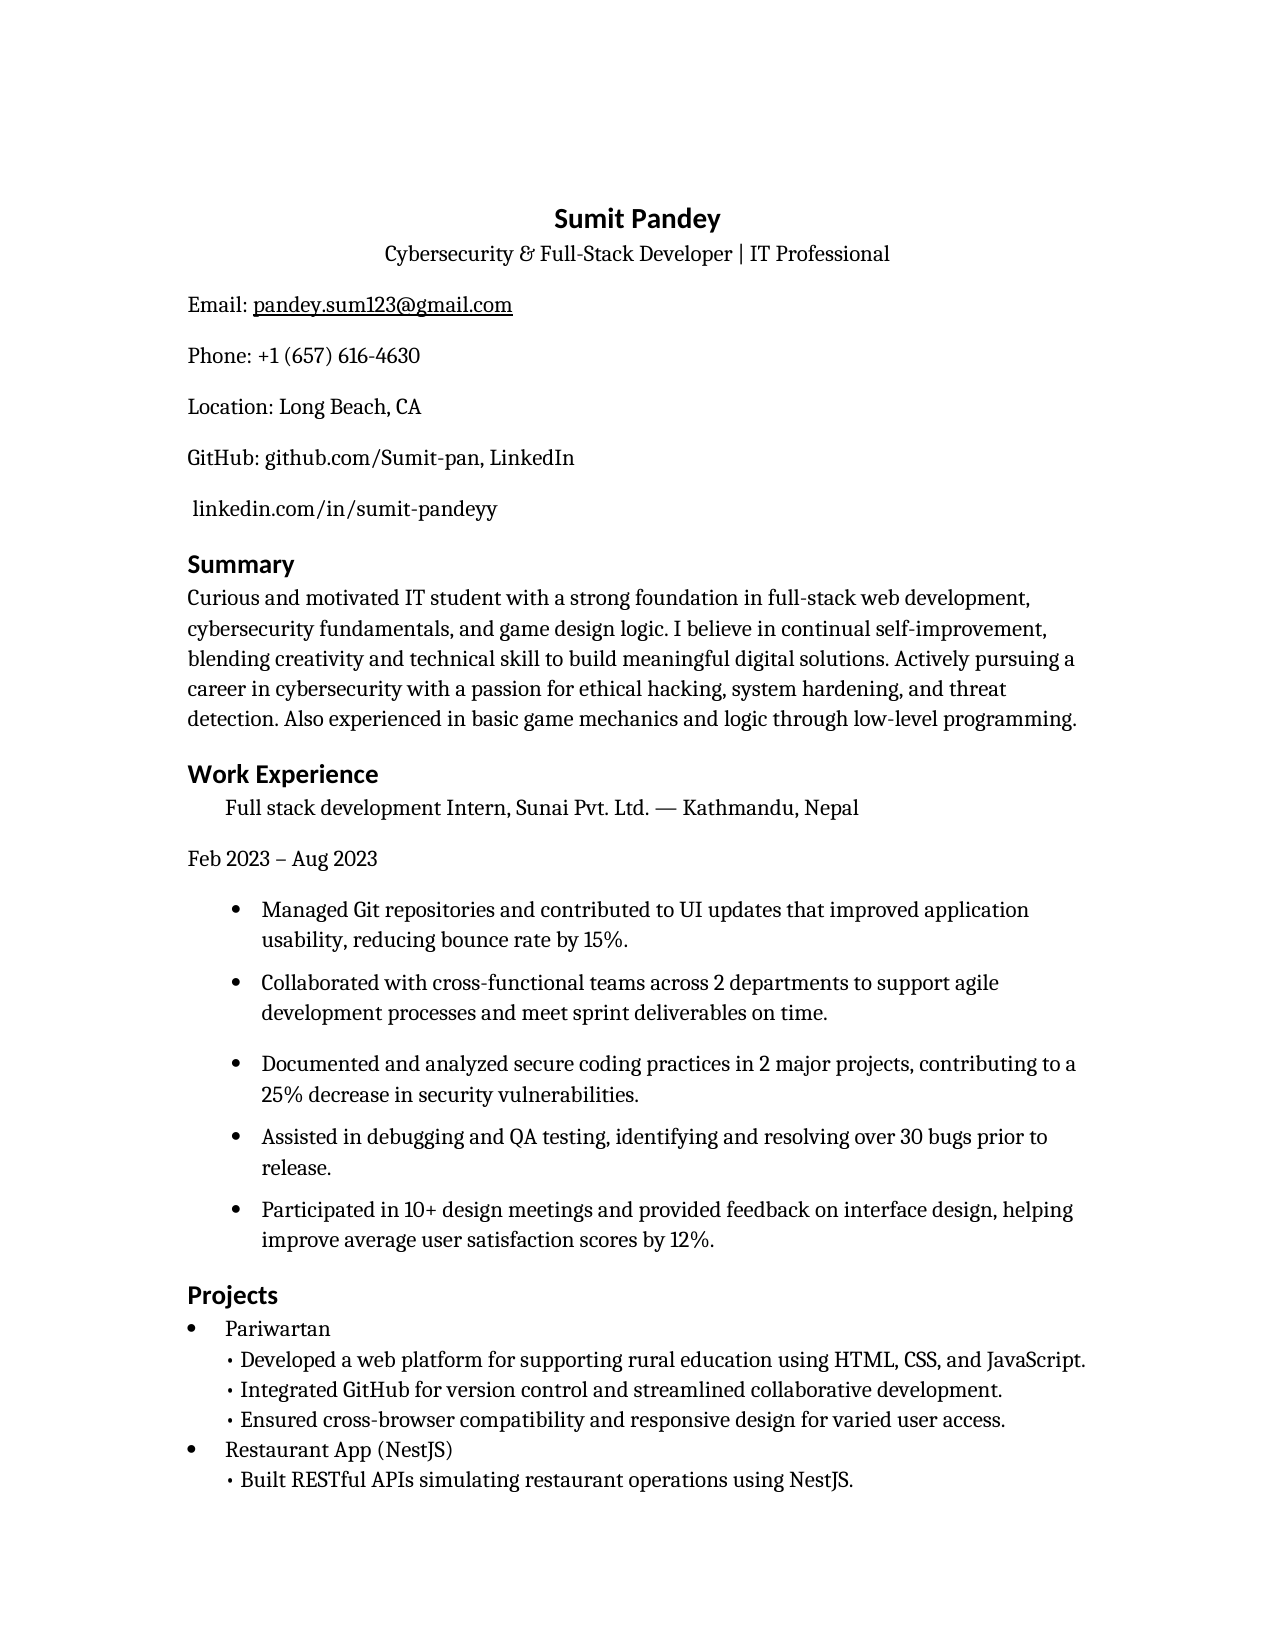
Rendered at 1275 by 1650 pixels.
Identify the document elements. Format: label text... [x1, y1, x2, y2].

list Collaborated with cross-functional teams across 2 departments to support agile development processes and meet sprint deliverables on time. [232, 970, 1087, 1026]
list Documented and analyzed secure coding practices in 2 major projects, contributing to a 25% decrease in security vulnerabilities. [232, 1051, 1087, 1108]
list Managed Git repositories and contributed to UI updates that improved application usability, reducing bounce rate by 15%. [232, 897, 1087, 953]
subtitle Work Experience [187, 757, 1087, 790]
list • Developed a web platform for supporting rural education using HTML, CSS, and JavaScript. [225, 1346, 1087, 1373]
list • Ensured cross-browser compatibility and responsive design for varied user access. [225, 1407, 1087, 1433]
list • Integrated GitHub for version control and streamlined collaborative development. [225, 1377, 1087, 1403]
list Participated in 10+ design meetings and provided feedback on interface design, helping improve average user satisfaction scores by 12%. [232, 1197, 1087, 1253]
text Feb 2023 – Aug 2023 [187, 846, 1087, 872]
subtitle Summary [187, 547, 1087, 580]
text Location: Long Beach, CA [187, 394, 1087, 420]
list Full stack development Intern, Sunai Pvt. Ltd. — Kathmandu, Nepal [225, 795, 1087, 821]
list Restaurant App (NestJS) [187, 1437, 1087, 1463]
text Curious and motivated IT student with a strong foundation in full-stack web development, cybersecurity fundamentals, and game design logic. I believe in continual self-improvement, blending creativity and technical skill to build meaningful digital solutions. Actively pursuing a career in cybersecurity with a passion for ethical hacking, system hardening, and threat detection. Also experienced in basic game mechanics and logic through low-level programming. [187, 585, 1087, 732]
text Email: pandey.sum123@gmail.com [187, 292, 1087, 318]
list Assisted in debugging and QA testing, identifying and resolving over 30 bugs prior to release. [232, 1124, 1087, 1181]
list Pariwartan [187, 1316, 1087, 1342]
subtitle Projects [187, 1278, 1087, 1311]
text linkedin.com/in/sumit-pandeyy [187, 496, 1087, 522]
text GitHub: github.com/Sumit-pan, LinkedIn [187, 445, 1087, 471]
text Cybersecurity & Full-Stack Developer | IT Professional [187, 241, 1087, 267]
list • Built RESTful APIs simulating restaurant operations using NestJS. [225, 1467, 1087, 1493]
text Phone: +1 (657) 616-4630 [187, 343, 1087, 369]
subtitle Sumit Pandey [187, 200, 1087, 236]
